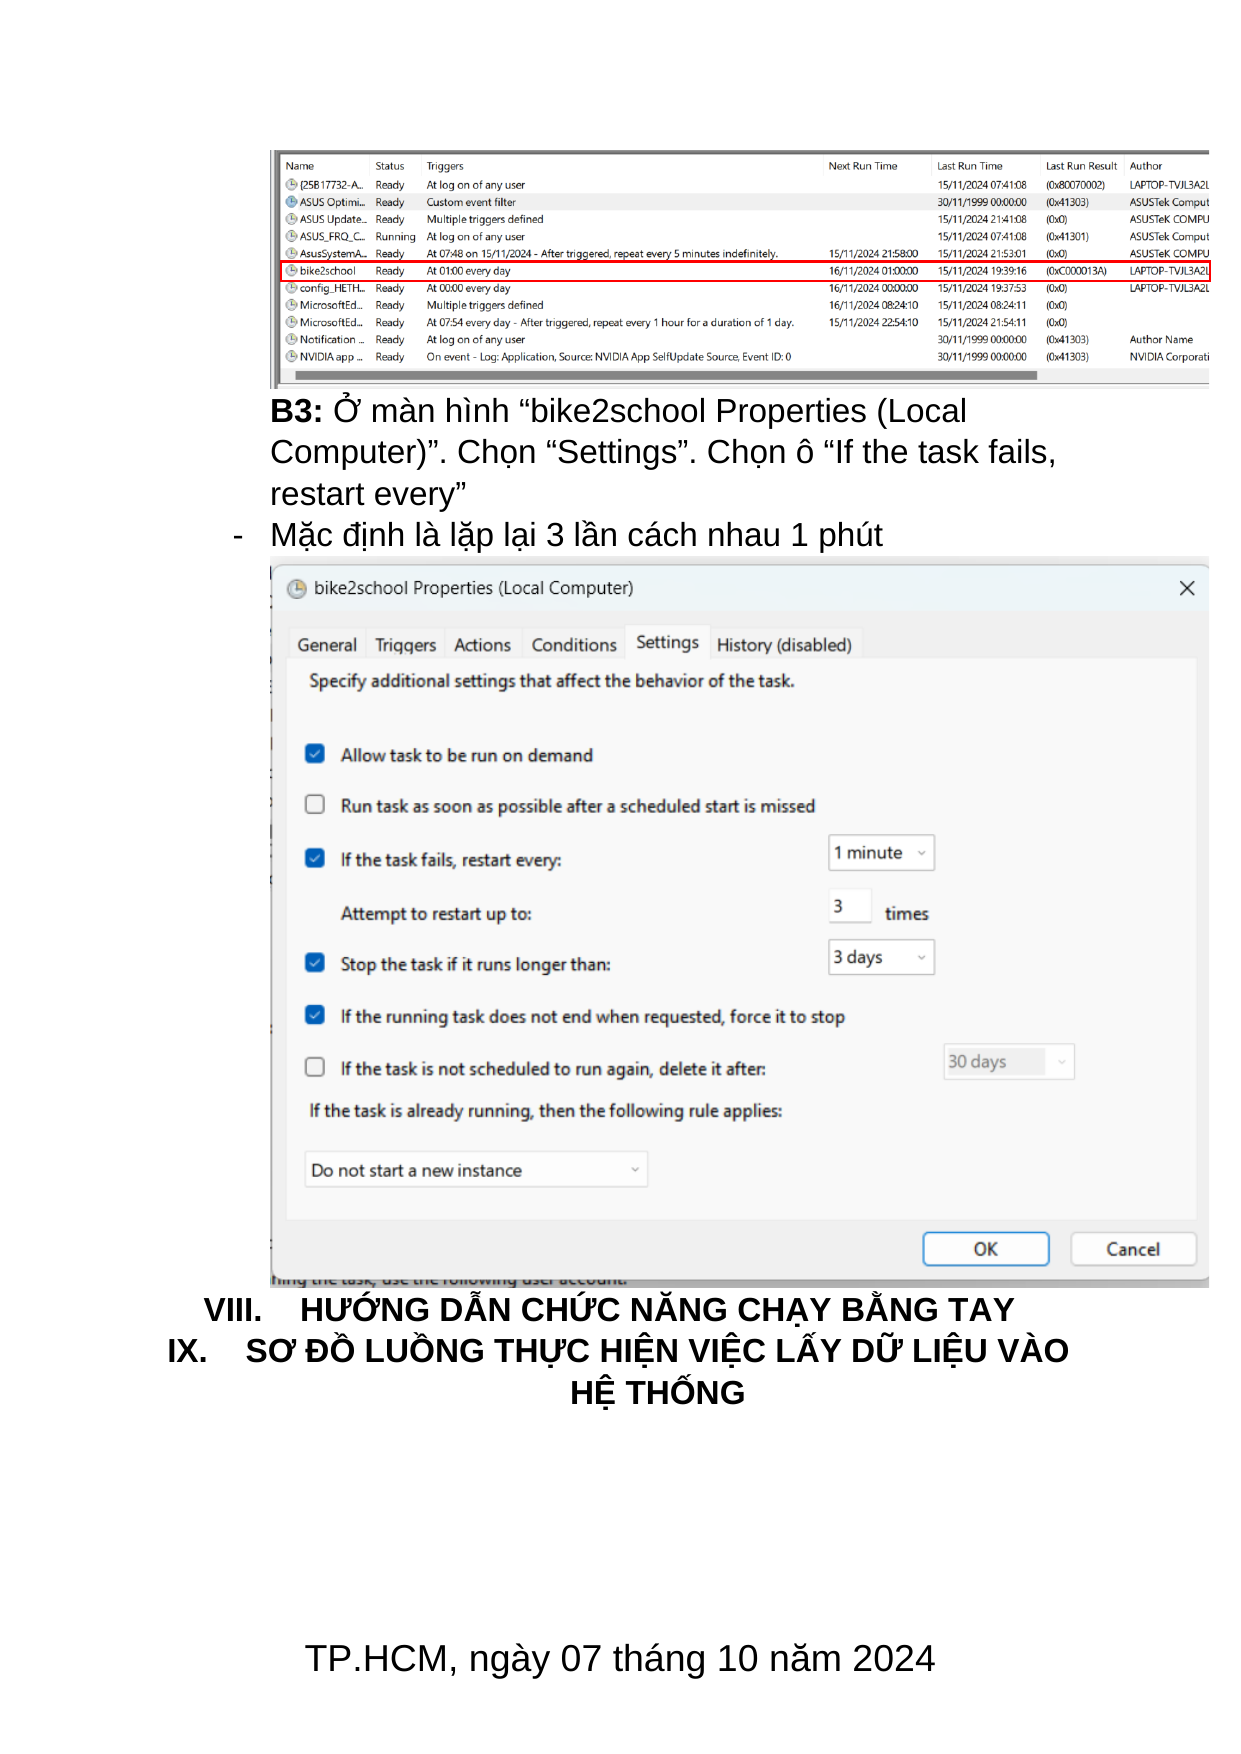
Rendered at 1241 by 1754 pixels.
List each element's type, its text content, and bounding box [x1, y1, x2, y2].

list HƯỚNG DẪN CHỨC NĂNG CHẠY BẰNG TAY [187, 1290, 1090, 1328]
list SƠ ĐỒ LUỒNG THỰC HIỆN VIỆC LẤY DỮ LIỆU VÀO HỆ THỐNG [187, 1331, 1090, 1411]
list Mặc định là lặp lại 3 lần cách nhau 1 phút [232, 515, 1090, 553]
picture [270, 150, 1210, 389]
picture [282, 263, 1209, 280]
picture [270, 556, 1210, 1288]
list B3: Ở màn hình “bike2school Properties (Local Computer)”. Chọn “Settings”. Chọn ô “If the task fails, restart every” [270, 391, 1090, 512]
